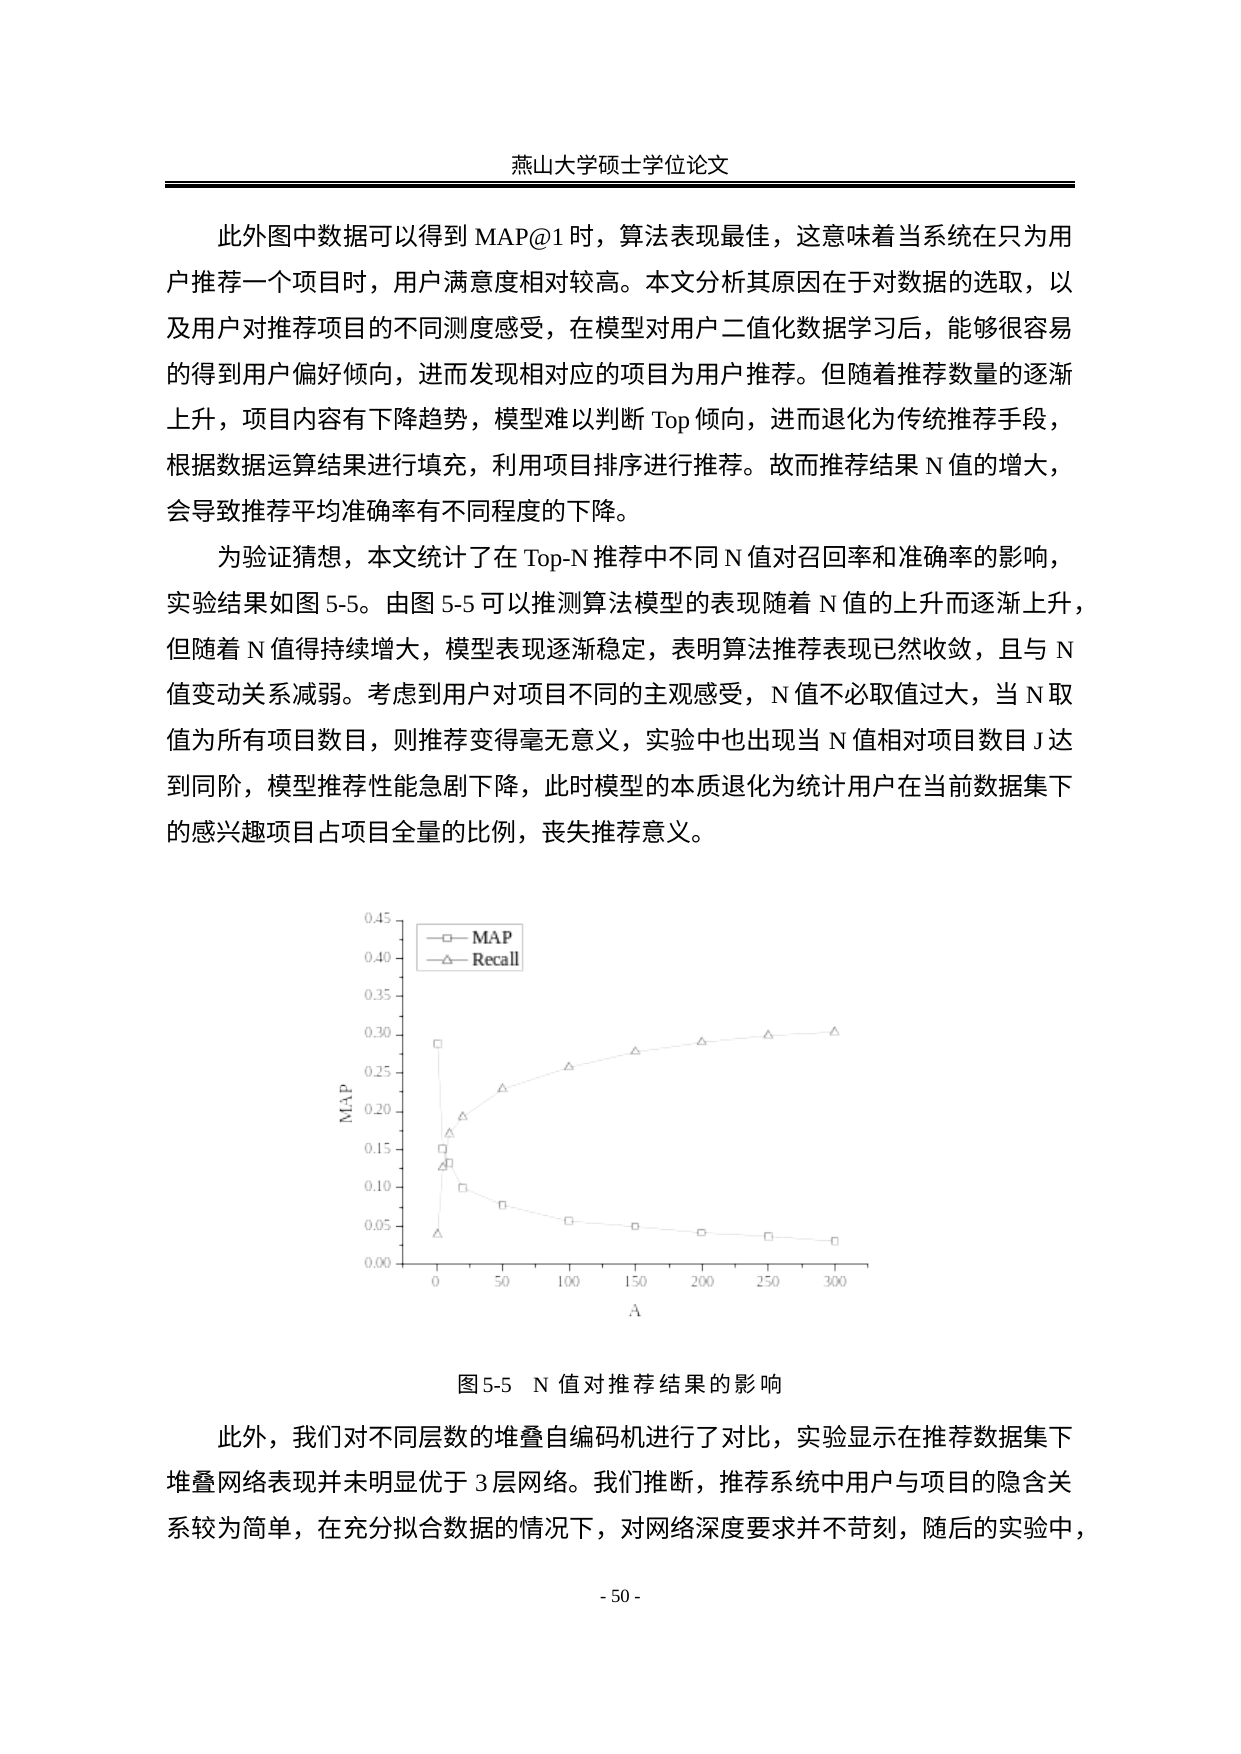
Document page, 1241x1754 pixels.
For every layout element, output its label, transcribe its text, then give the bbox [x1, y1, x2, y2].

text 此外图中数据可以得到MAP@1时，算法表现最佳，这意味着当系统在只为用户推荐一个项目时，用户满意度相对较高。本文分析其原因在于对数据的选取，以及用户对推荐项目的不同测度感受，在模型对用户二值化数据学习后，能够很容易的得到用户偏好倾向，进而发现相对应的项目为用户推荐。但随着推荐数量的逐渐上升，项目内容有下降趋势，模型难以判断Top倾向，进而退化为传统推荐手段，根据数据运算结果进行填充，利用项目排序进行推荐。故而推荐结果N值的增大，会导致推荐平均准确率有不同程度的下降。 [166, 207, 1074, 528]
text 为验证猜想，本文统计了在Top-N推荐中不同N值对召回率和准确率的影响，实验结果如图5-5。由图5-5可以推测算法模型的表现随着N值的上升而逐渐上升，但随着N值得持续增大，模型表现逐渐稳定，表明算法推荐表现已然收敛，且与N值变动关系减弱。考虑到用户对项目不同的主观感受，N值不必取值过大，当N取值为所有项目数目，则推荐变得毫无意义，实验中也出现当N值相对项目数目J达到同阶，模型推荐性能急剧下降，此时模型的本质退化为统计用户在当前数据集下的感兴趣项目占项目全量的比例，丧失推荐意义。 [166, 528, 1074, 849]
table_header [155, 849, 1087, 1361]
table_cell N值对推荐结果的影响 [155, 1361, 1087, 1407]
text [166, 1407, 1074, 1545]
